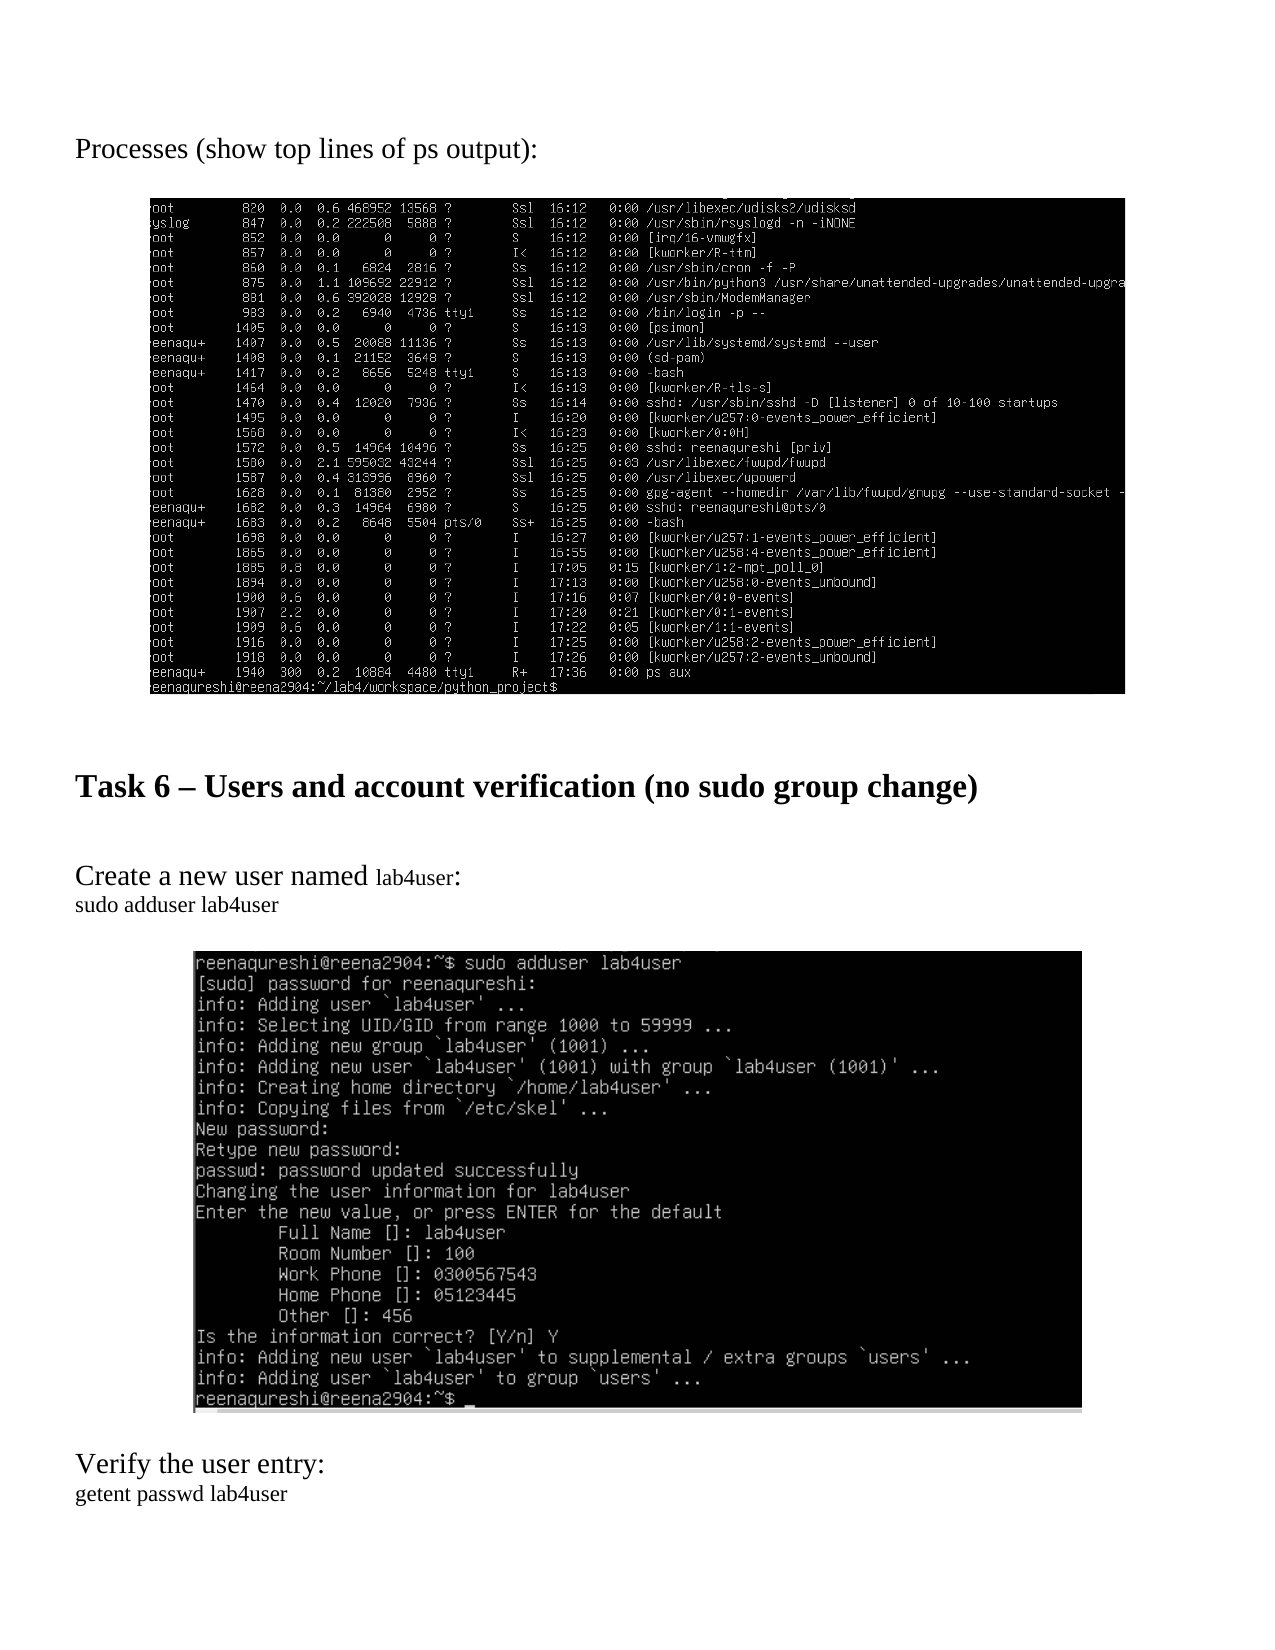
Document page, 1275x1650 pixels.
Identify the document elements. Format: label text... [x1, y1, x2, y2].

text sudo adduser lab4user [75, 891, 1200, 917]
picture [150, 198, 1125, 695]
text Task 6 – Users and account verification (no sudo group change) [75, 767, 1200, 805]
text Verify the user entry: [75, 1446, 1200, 1480]
text Processes (show top lines of ps output): [75, 131, 1200, 165]
text getent passwd lab4user [75, 1480, 1200, 1506]
text Create a new user named lab4user: [75, 858, 1200, 891]
picture [193, 951, 1082, 1413]
